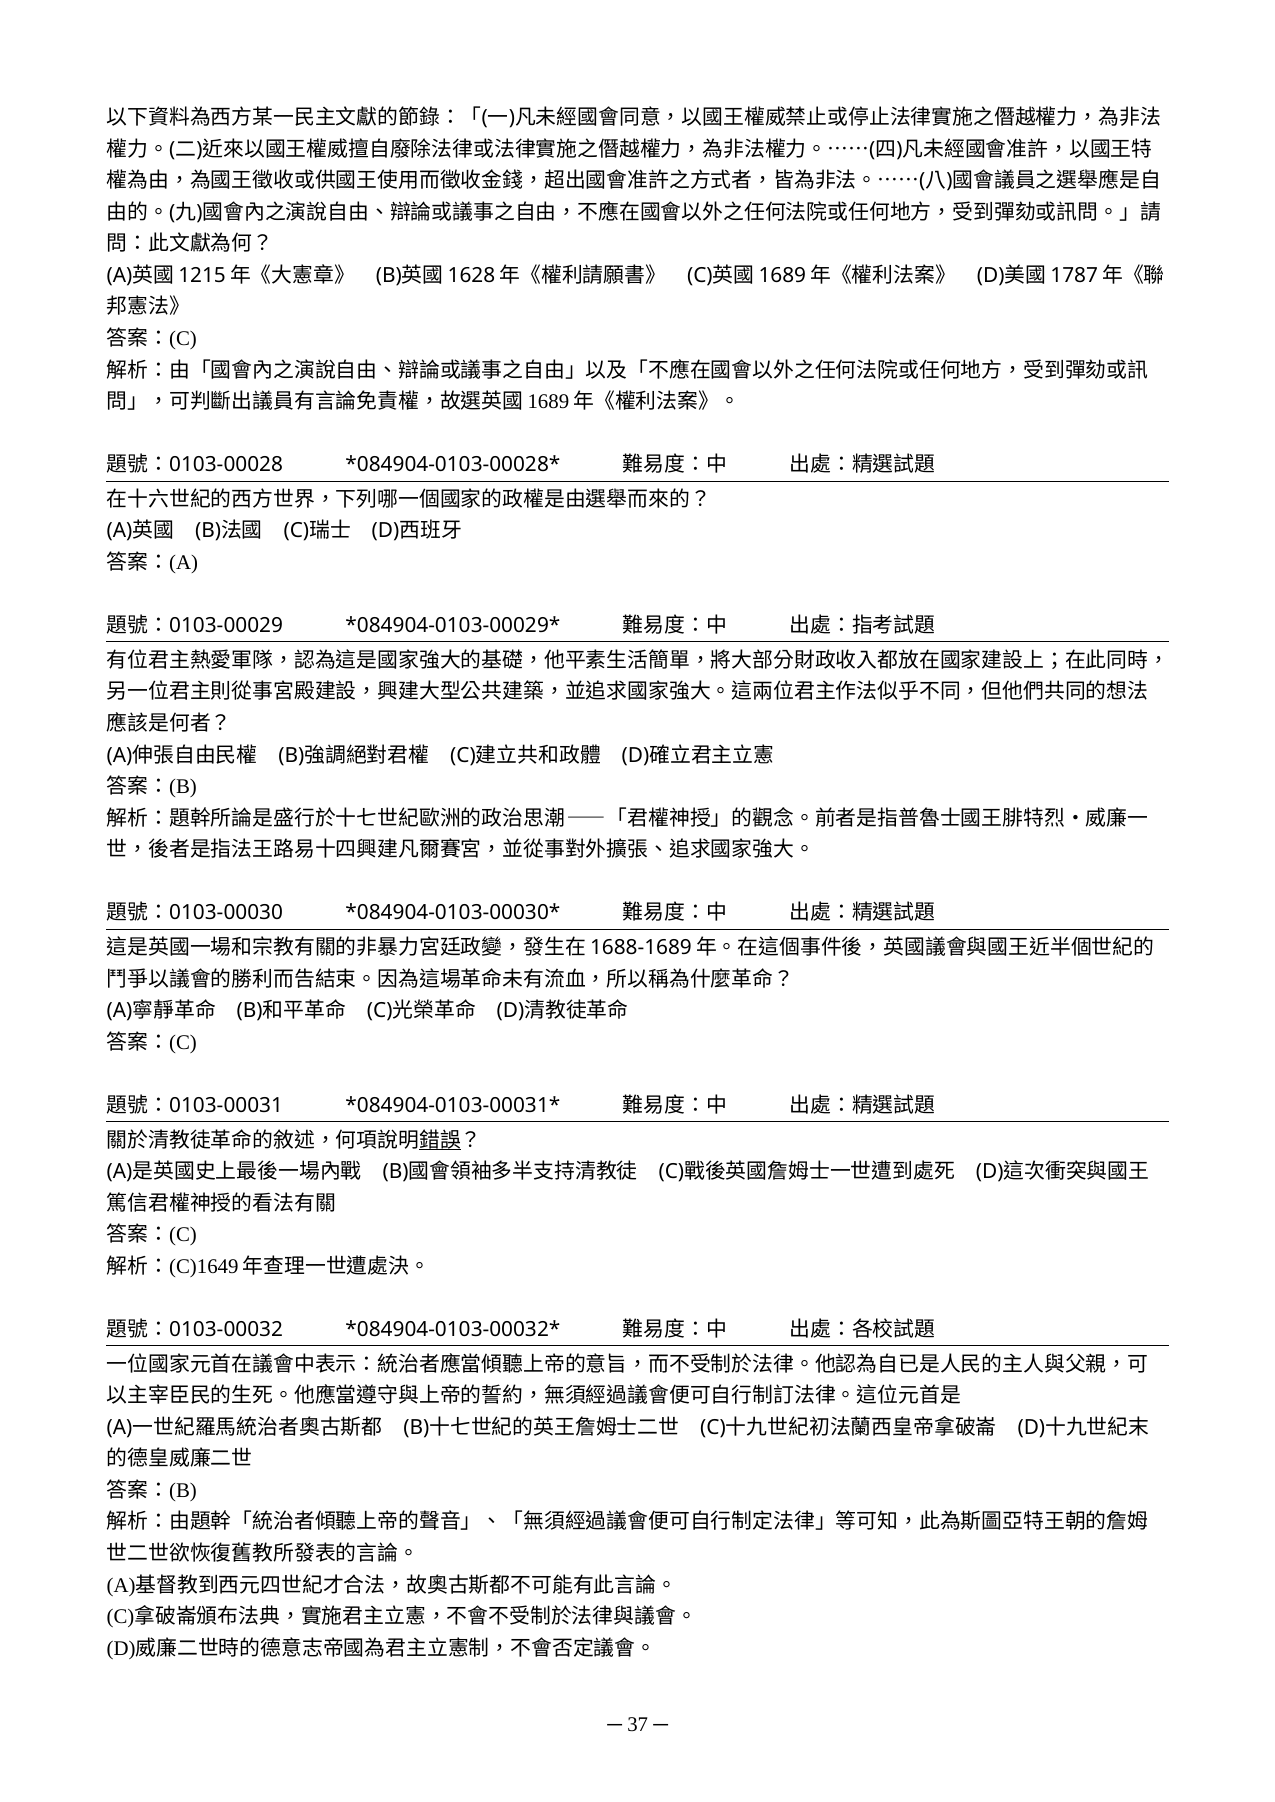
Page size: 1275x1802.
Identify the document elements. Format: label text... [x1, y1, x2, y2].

text 在十六世紀的西方世界，下列哪一個國家的政權是由選舉而來的？ (A)英國 (B)法國 (C)瑞士 (D)西班牙 [106, 482, 1169, 545]
text 題號：0103-00032 *084904-0103-00032* 難易度：中 出處：各校試題 [106, 1312, 1169, 1345]
text 解析：由題幹「統治者傾聽上帝的聲音」、「無須經過議會便可自行制定法律」等可知，此為斯圖亞特王朝的詹姆世二世欲恢復舊教所發表的言論。 (A)基督教到西元四世紀才合法，故奧古斯都不可能有此言論。 (C)拿破崙頒布法典，實施君主立憲，不會不受制於法律與議會。 (D)威廉二世時的德意志帝國為君主立憲制，不會否定議會。 [106, 1504, 1169, 1662]
text 這是英國一場和宗教有關的非暴力宮廷政變，發生在1688-1689年。在這個事件後，英國議會與國王近半個世紀的鬥爭以議會的勝利而告結束。因為這場革命未有流血，所以稱為什麼革命？ (A)寧靜革命 (B)和平革命 (C)光榮革命 (D)清教徒革命 [106, 930, 1169, 1024]
text 題號：0103-00028 *084904-0103-00028* 難易度：中 出處：精選試題 [106, 447, 1169, 481]
text 題號：0103-00030 *084904-0103-00030* 難易度：中 出處：精選試題 [106, 895, 1169, 929]
text 以下資料為西方某一民主文獻的節錄：「(一)凡未經國會同意，以國王權威禁止或停止法律實施之僭越權力，為非法權力。(二)近來以國王權威擅自廢除法律或法律實施之僭越權力，為非法權力。……(四)凡未經國會准許，以國王特權為由，為國王徵收或供國王使用而徵收金錢，超出國會准許之方式者，皆為非法。……(八)國會議員之選舉應是自由的。(九)國會內之演說自由、辯論或議事之自由，不應在國會以外之任何法院或任何地方，受到彈劾或訊問。」請問：此文獻為何？ (A)英國1215年《大憲章》 (B)英國1628年《權利請願書》 (C)英國1689年《權利法案》 (D)美國1787年《聯邦憲法》 [106, 100, 1169, 321]
text 題號：0103-00029 *084904-0103-00029* 難易度：中 出處：指考試題 [106, 608, 1169, 641]
text 題號：0103-00031 *084904-0103-00031* 難易度：中 出處：精選試題 [106, 1087, 1169, 1121]
text 答案：(C) [106, 1217, 1169, 1248]
text 解析：題幹所論是盛行於十七世紀歐洲的政治思潮—「君權神授」的觀念。前者是指普魯士國王腓特烈‧威廉一世，後者是指法王路易十四興建凡爾賽宮，並從事對外擴張、追求國家強大。 [106, 800, 1169, 863]
text 有位君主熱愛軍隊，認為這是國家強大的基礎，他平素生活簡單，將大部分財政收入都放在國家建設上；在此同時，另一位君主則從事宮殿建設，興建大型公共建築，並追求國家強大。這兩位君主作法似乎不同，但他們共同的想法應該是何者？ (A)伸張自由民權 (B)強調絕對君權 (C)建立共和政體 (D)確立君主立憲 [106, 642, 1169, 769]
text 答案：(C) [106, 321, 1169, 352]
text 一位國家元首在議會中表示：統治者應當傾聽上帝的意旨，而不受制於法律。他認為自已是人民的主人與父親，可以主宰臣民的生死。他應當遵守與上帝的誓約，無須經過議會便可自行制訂法律。這位元首是 (A)一世紀羅馬統治者奧古斯都 (B)十七世紀的英王詹姆士二世 (C)十九世紀初法蘭西皇帝拿破崙 (D)十九世紀末的德皇威廉二世 [106, 1346, 1169, 1472]
text 答案：(B) [106, 769, 1169, 800]
text 解析：(C)1649年查理一世遭處決。 [106, 1248, 1169, 1280]
text 解析：由「國會內之演說自由、辯論或議事之自由」以及「不應在國會以外之任何法院或任何地方，受到彈劾或訊問」，可判斷出議員有言論免責權，故選英國1689年《權利法案》。 [106, 352, 1169, 415]
text 關於清教徒革命的敘述，何項說明錯誤？ (A)是英國史上最後一場內戰 (B)國會領袖多半支持清教徒 (C)戰後英國詹姆士一世遭到處死 (D)這次衝突與國王篤信君權神授的看法有關 [106, 1122, 1169, 1217]
text 答案：(C) [106, 1024, 1169, 1056]
text 答案：(A) [106, 545, 1169, 576]
text 答案：(B) [106, 1472, 1169, 1504]
